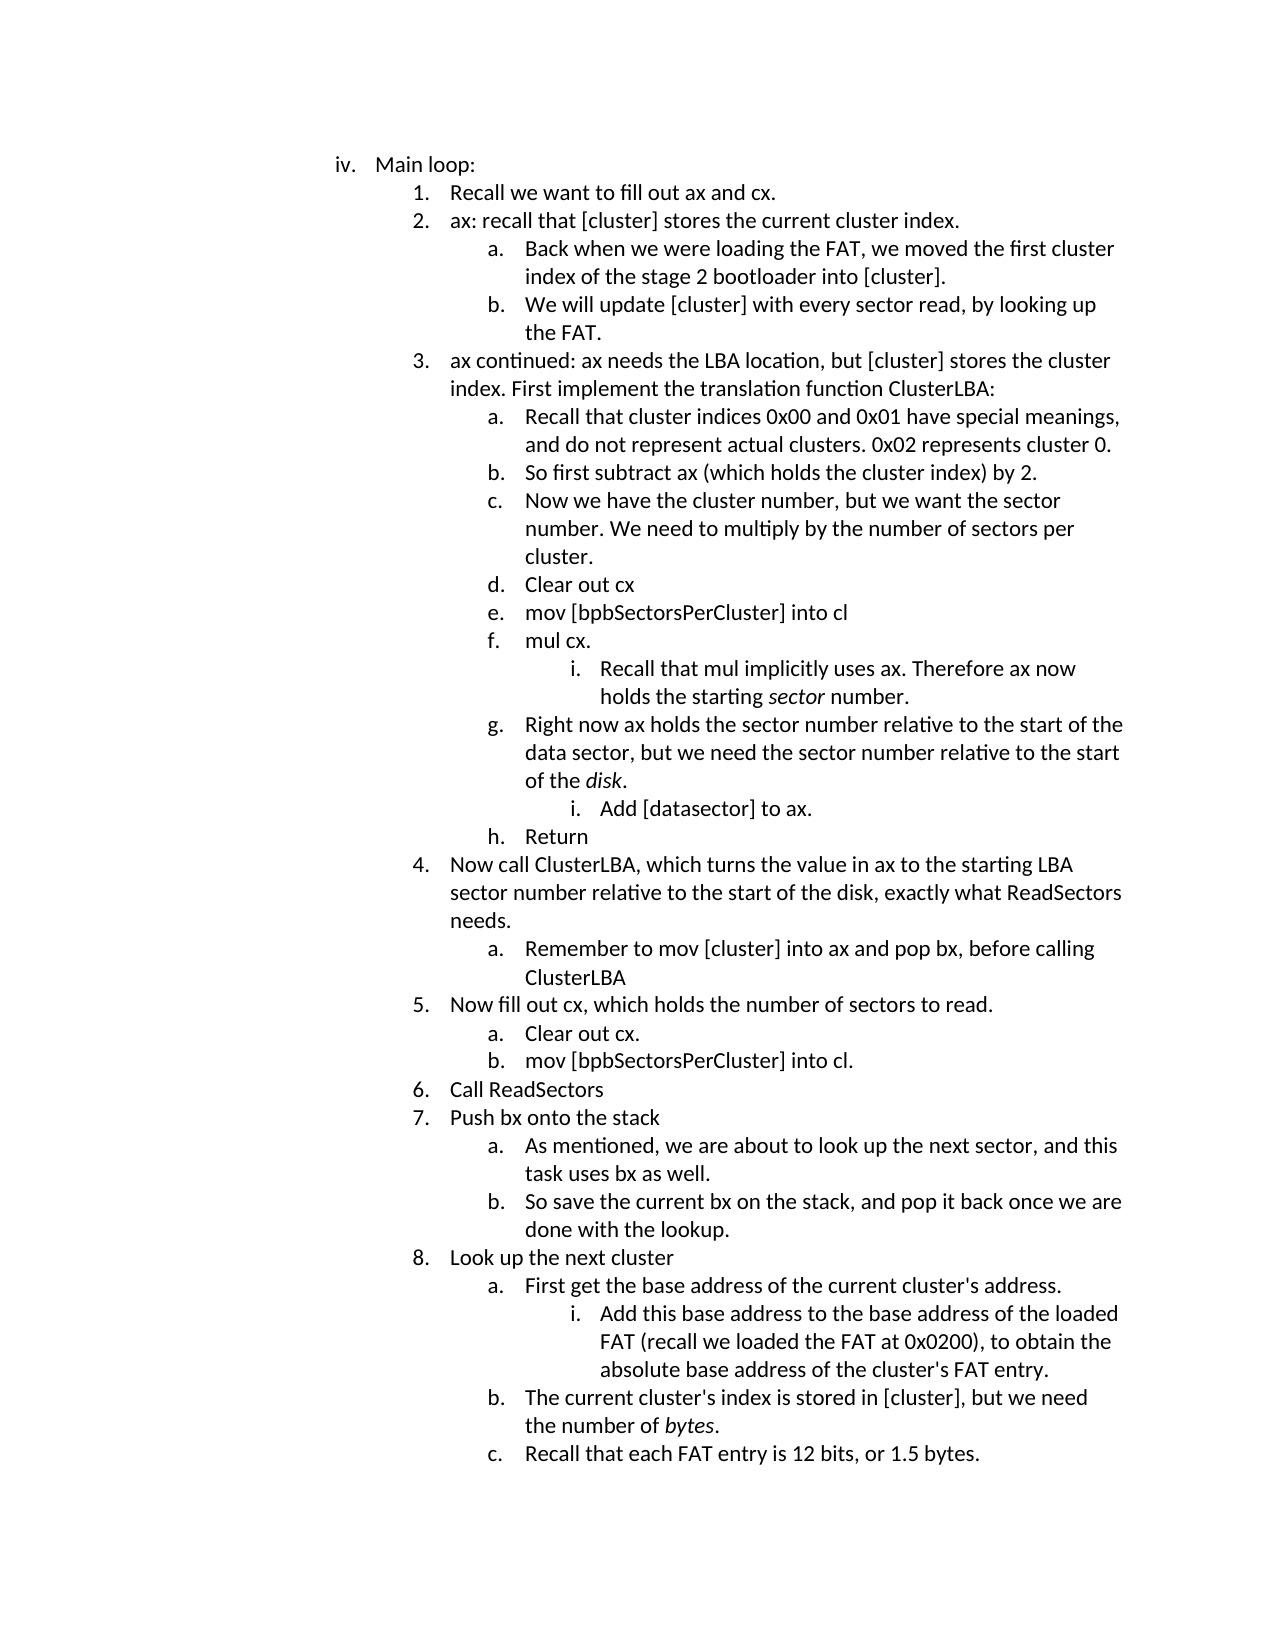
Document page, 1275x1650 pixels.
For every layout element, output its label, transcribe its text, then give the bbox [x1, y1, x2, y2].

list We will update [cluster] with every sector read, by looking up the FAT. [487, 290, 1125, 346]
list Main loop: [356, 150, 1125, 178]
list So first subtract ax (which holds the cluster index) by 2. [487, 458, 1125, 486]
list Clear out cx. [487, 1019, 1125, 1047]
list Right now ax holds the sector number relative to the start of the data sector, but we need the sector number relative to the start of the disk. [487, 710, 1125, 794]
list Now call ClusterLBA, which turns the value in ax to the starting LBA sector number relative to the start of the disk, exactly what ReadSectors needs. [412, 851, 1125, 934]
list First get the base address of the current cluster's address. [487, 1271, 1125, 1299]
list Look up the next cluster [412, 1243, 1125, 1271]
list Clear out cx [487, 570, 1125, 598]
list Call ReadSectors [412, 1075, 1125, 1103]
list mul cx. [487, 626, 1125, 654]
list So save the current bx on the stack, and pop it back once we are done with the lookup. [487, 1187, 1125, 1243]
list Recall that each FAT entry is 12 bits, or 1.5 bytes. [487, 1439, 1125, 1467]
list mov [bpbSectorsPerCluster] into cl [487, 598, 1125, 626]
list Recall that mul implicitly uses ax. Therefore ax now holds the starting sector number. [581, 654, 1125, 710]
list As mentioned, we are about to look up the next sector, and this task uses bx as well. [487, 1131, 1125, 1187]
list Now we have the cluster number, but we want the sector number. We need to multiply by the number of sectors per cluster. [487, 486, 1125, 570]
list The current cluster's index is stored in [cluster], but we need the number of bytes. [487, 1383, 1125, 1439]
list Recall that cluster indices 0x00 and 0x01 have special meanings, and do not represent actual clusters. 0x02 represents cluster 0. [487, 402, 1125, 458]
list ax: recall that [cluster] stores the current cluster index. [412, 206, 1125, 234]
list Back when we were loading the FAT, we moved the first cluster index of the stage 2 bootloader into [cluster]. [487, 234, 1125, 290]
list Add this base address to the base address of the loaded FAT (recall we loaded the FAT at 0x0200), to obtain the absolute base address of the cluster's FAT entry. [581, 1299, 1125, 1383]
list Recall we want to fill out ax and cx. [412, 178, 1125, 206]
list Now fill out cx, which holds the number of sectors to read. [412, 991, 1125, 1019]
list Add [datasector] to ax. [581, 794, 1125, 822]
list Remember to mov [cluster] into ax and pop bx, before calling ClusterLBA [487, 934, 1125, 991]
list ax continued: ax needs the LBA location, but [cluster] stores the cluster index. First implement the translation function ClusterLBA: [412, 346, 1125, 402]
list Return [487, 822, 1125, 851]
list mov [bpbSectorsPerCluster] into cl. [487, 1047, 1125, 1075]
list Push bx onto the stack [412, 1103, 1125, 1131]
